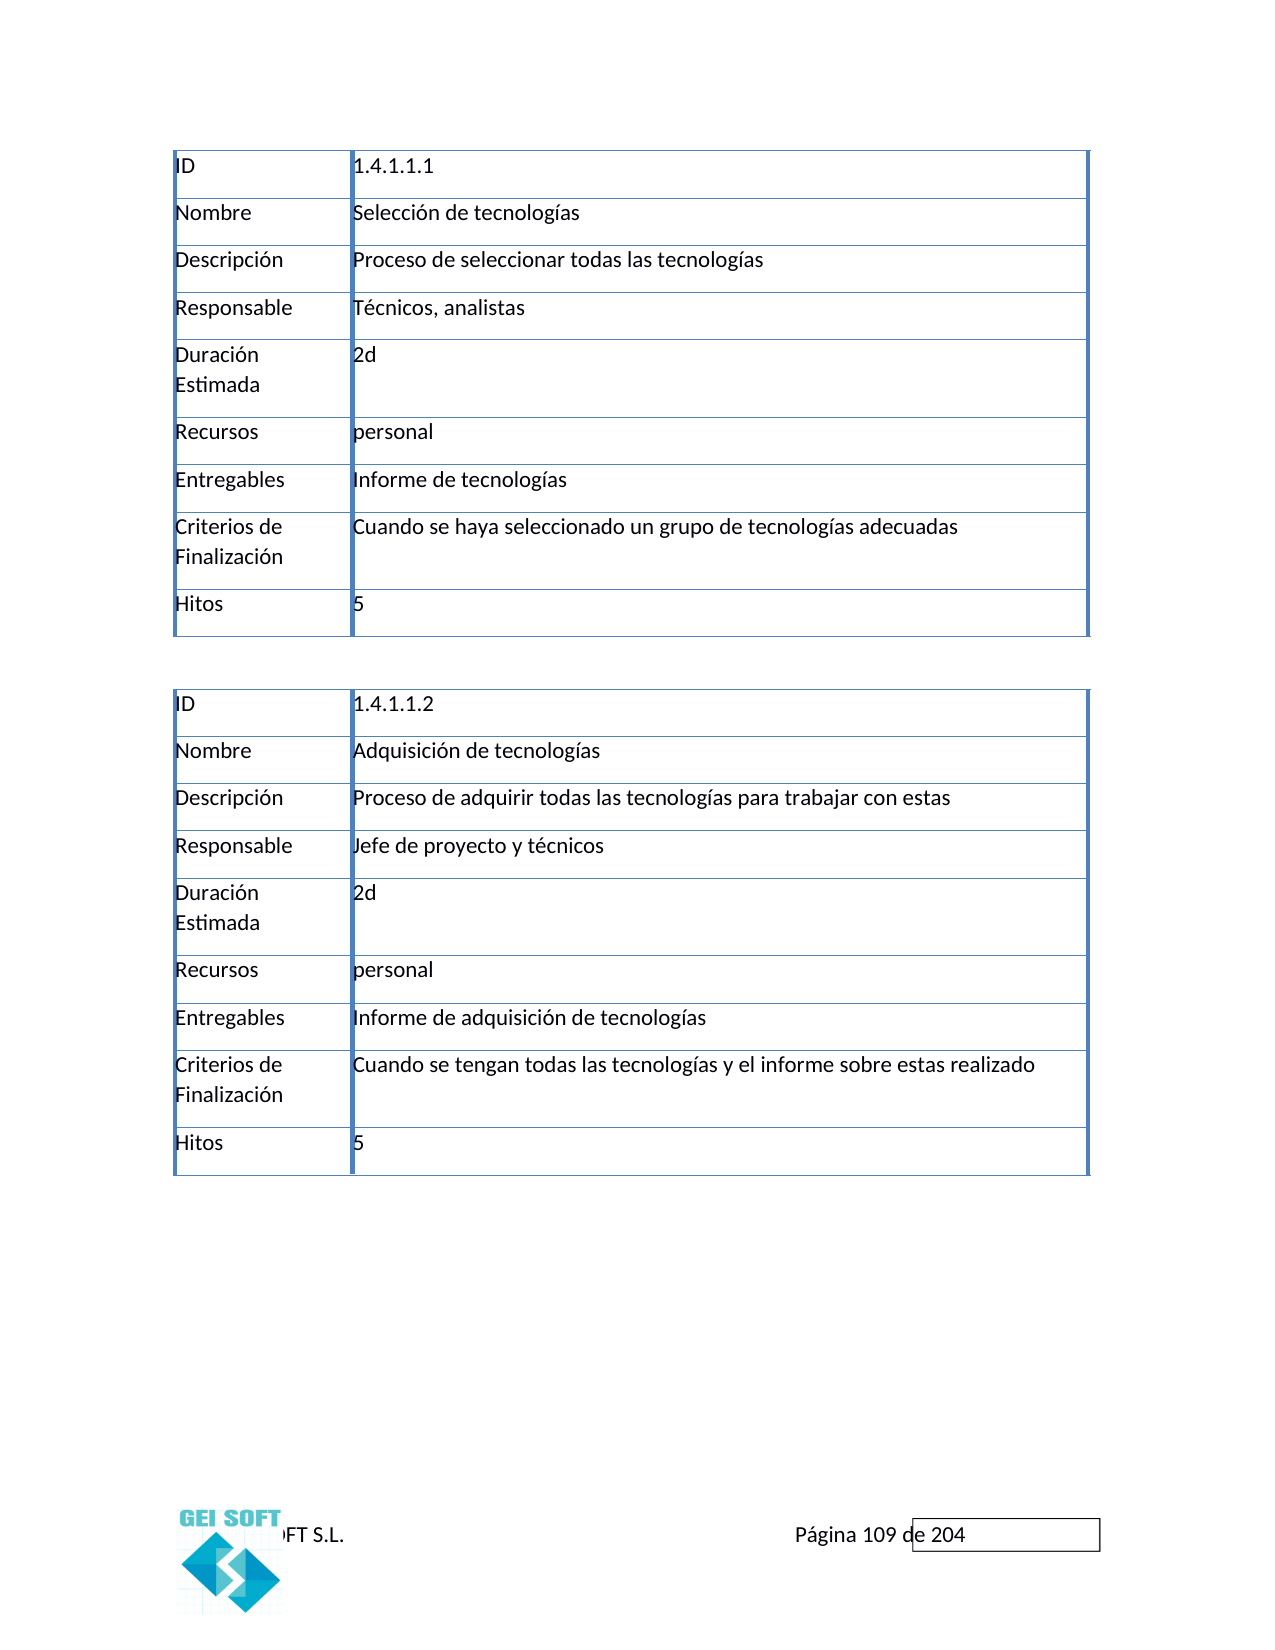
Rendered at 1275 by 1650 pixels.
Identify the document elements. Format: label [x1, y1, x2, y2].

picture [912, 1518, 1102, 1553]
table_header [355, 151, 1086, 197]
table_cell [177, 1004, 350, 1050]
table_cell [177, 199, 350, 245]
picture [177, 1507, 284, 1615]
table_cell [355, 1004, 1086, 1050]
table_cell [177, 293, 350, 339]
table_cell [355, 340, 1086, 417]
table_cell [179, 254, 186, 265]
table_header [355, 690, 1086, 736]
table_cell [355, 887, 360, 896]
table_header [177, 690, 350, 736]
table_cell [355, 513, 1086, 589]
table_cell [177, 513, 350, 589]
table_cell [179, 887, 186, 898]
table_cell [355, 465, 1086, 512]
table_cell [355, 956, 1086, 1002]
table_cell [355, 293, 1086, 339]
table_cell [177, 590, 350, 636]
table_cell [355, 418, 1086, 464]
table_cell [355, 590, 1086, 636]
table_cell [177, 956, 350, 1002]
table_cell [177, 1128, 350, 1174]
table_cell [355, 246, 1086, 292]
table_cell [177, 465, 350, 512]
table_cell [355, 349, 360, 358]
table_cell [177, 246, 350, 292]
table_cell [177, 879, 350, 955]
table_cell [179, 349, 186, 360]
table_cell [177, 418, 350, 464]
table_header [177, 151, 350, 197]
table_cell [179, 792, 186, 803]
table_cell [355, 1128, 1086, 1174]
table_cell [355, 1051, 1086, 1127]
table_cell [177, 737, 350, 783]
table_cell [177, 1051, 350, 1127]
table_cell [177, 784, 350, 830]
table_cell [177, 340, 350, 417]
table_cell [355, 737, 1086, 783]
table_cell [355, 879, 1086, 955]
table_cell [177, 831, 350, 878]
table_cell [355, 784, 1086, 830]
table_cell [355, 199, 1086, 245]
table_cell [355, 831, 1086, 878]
